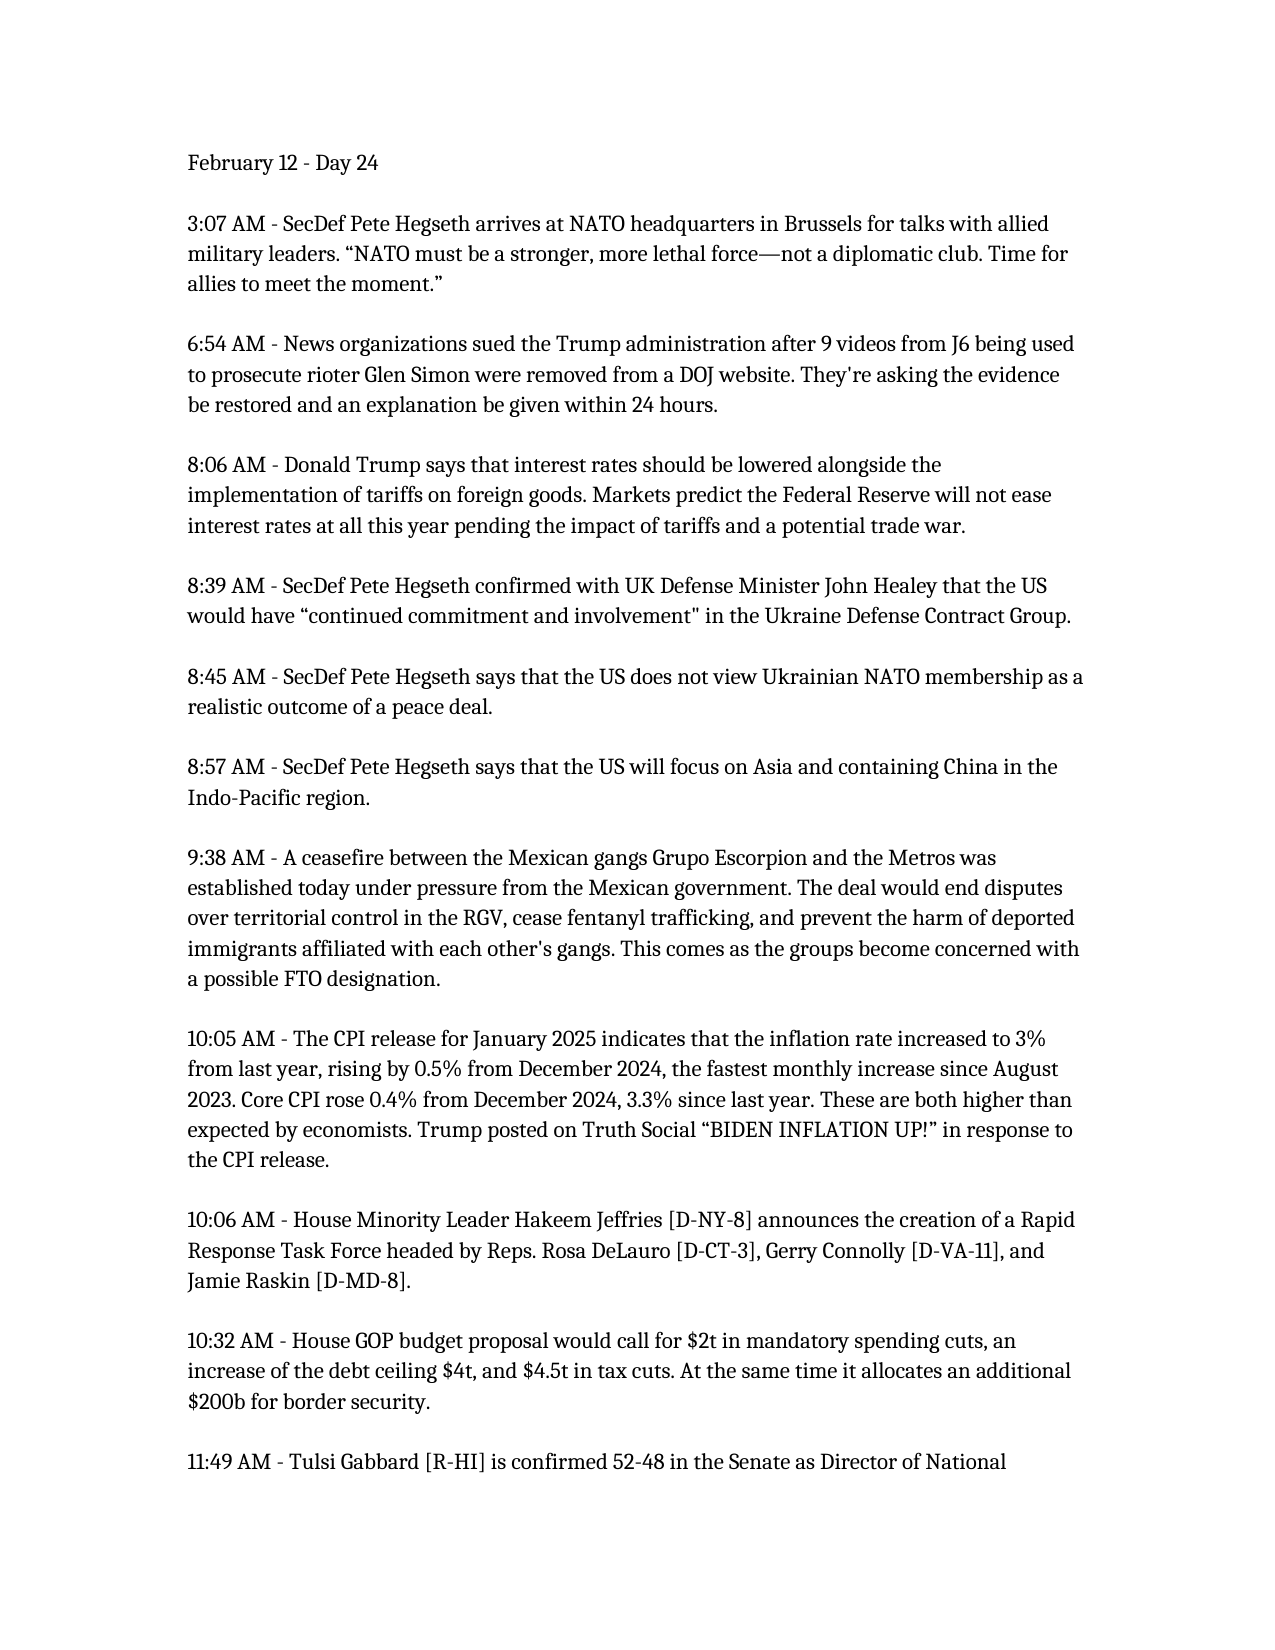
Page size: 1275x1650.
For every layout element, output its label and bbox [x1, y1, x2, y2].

text [187, 150, 1087, 1475]
